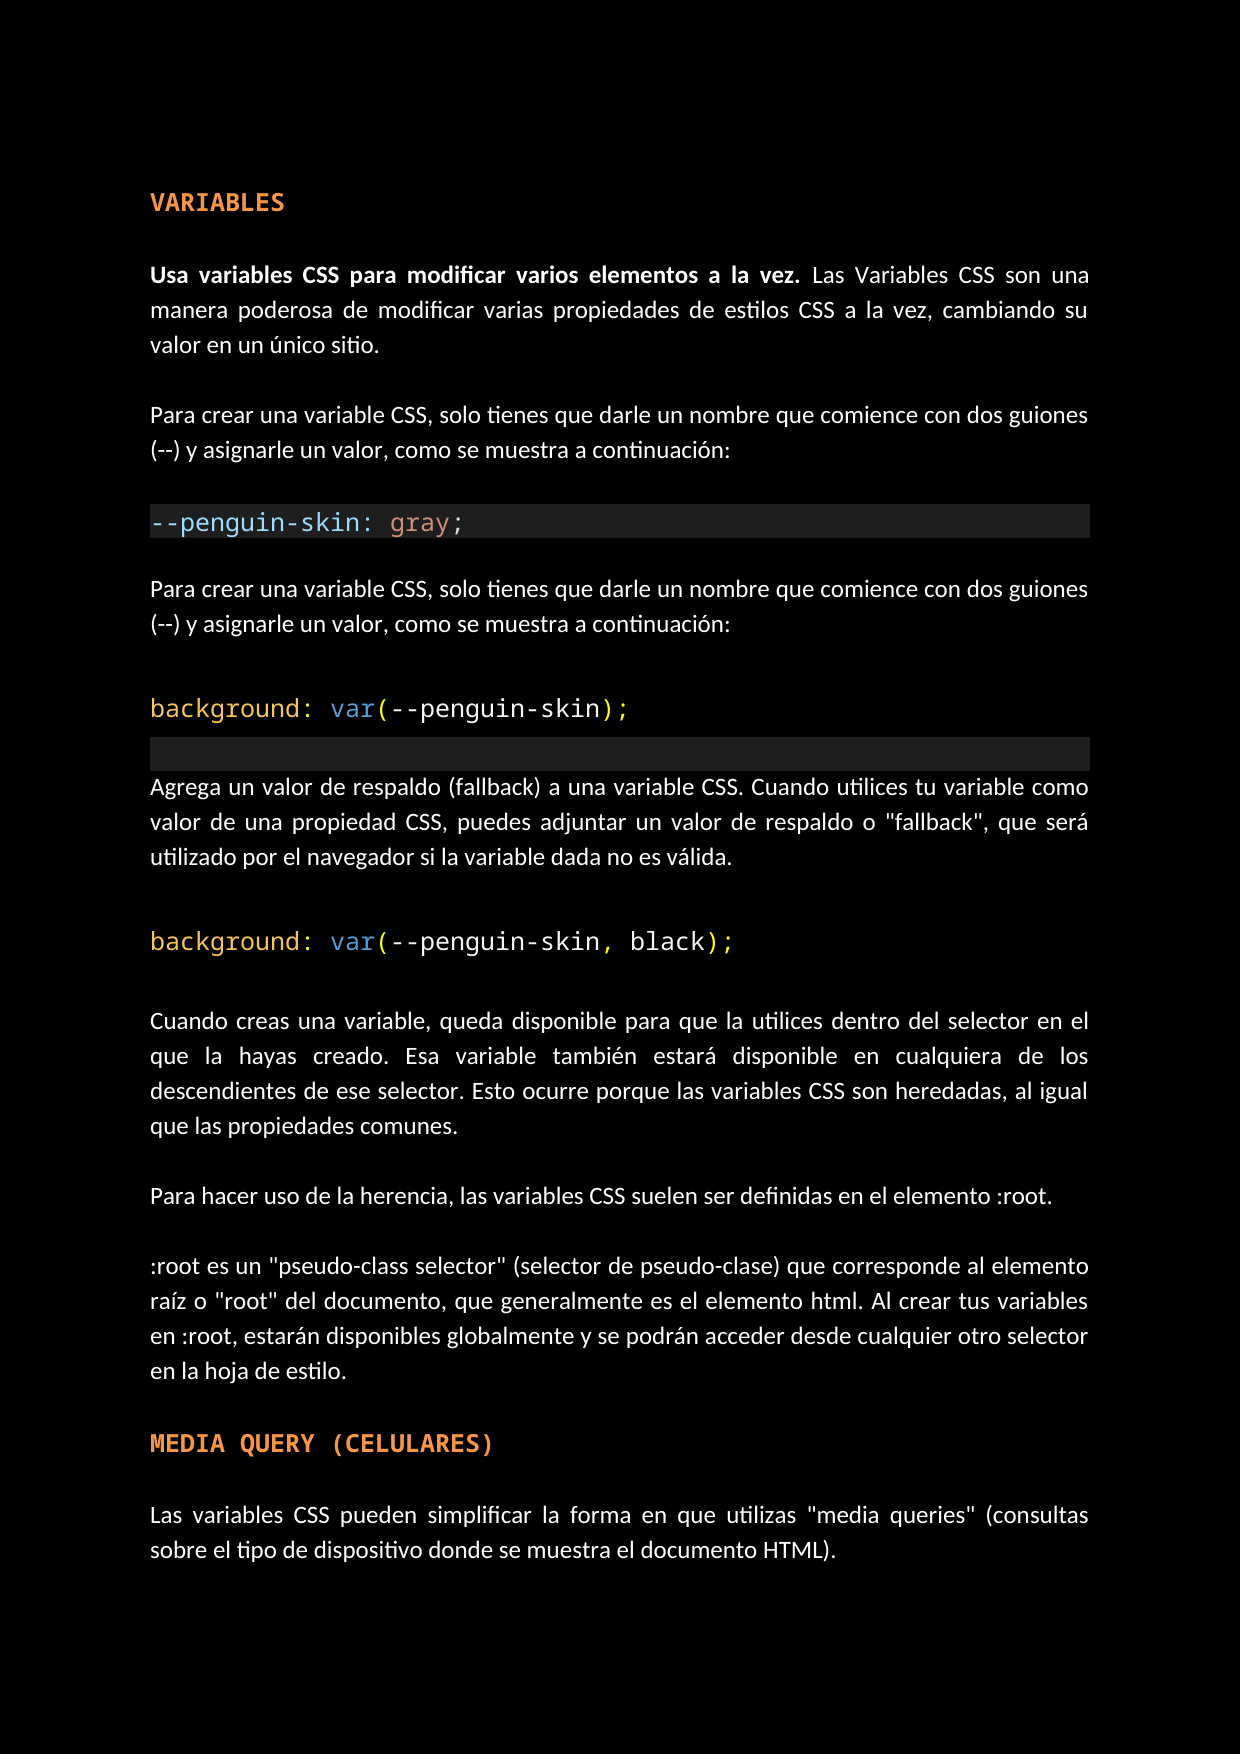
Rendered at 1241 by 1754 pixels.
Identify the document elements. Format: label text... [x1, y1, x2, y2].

text Para crear una variable CSS, solo tienes que darle un nombre que comience con dos guiones (--) y asignarle un valor, como se muestra a continuación: [150, 573, 1090, 639]
text Las variables CSS pueden simplificar la forma en que utilizas "media queries" (consultas sobre el tipo de dispositivo donde se muestra el documento HTML). [150, 1499, 1090, 1565]
text background: var(--penguin-skin); [150, 691, 1090, 725]
text VARIABLES [150, 185, 1090, 219]
text Agrega un valor de respaldo (fallback) a una variable CSS. Cuando utilices tu variable como valor de una propiedad CSS, puedes adjuntar un valor de respaldo o "fallback", que será utilizado por el navegador si la variable dada no es válida. [150, 771, 1090, 872]
text :root es un "pseudo-class selector" (selector de pseudo-clase) que corresponde al elemento raíz o "root" del documento, que generalmente es el elemento html. Al crear tus variables en :root, estarán disponibles globalmente y se podrán acceder desde cualquier otro selector en la hoja de estilo. [150, 1250, 1090, 1386]
text MEDIA QUERY (CELULARES) [150, 1425, 1090, 1459]
text Para hacer uso de la herencia, las variables CSS suelen ser definidas en el elemento :root. [150, 1180, 1090, 1211]
text Usa variables CSS para modificar varios elementos a la vez. Las Variables CSS son una manera poderosa de modificar varias propiedades de estilos CSS a la vez, cambiando su valor en un único sitio. [150, 259, 1090, 360]
text --penguin-skin: gray; [150, 504, 1090, 538]
text background: var(--penguin-skin, black); [150, 924, 1090, 958]
text Cuando creas una variable, queda disponible para que la utilices dentro del selector en el que la hayas creado. Esa variable también estará disponible en cualquiera de los descendientes de ese selector. Esto ocurre porque las variables CSS son heredadas, al igual que las propiedades comunes. [150, 1005, 1090, 1141]
text Para crear una variable CSS, solo tienes que darle un nombre que comience con dos guiones (--) y asignarle un valor, como se muestra a continuación: [150, 399, 1090, 465]
